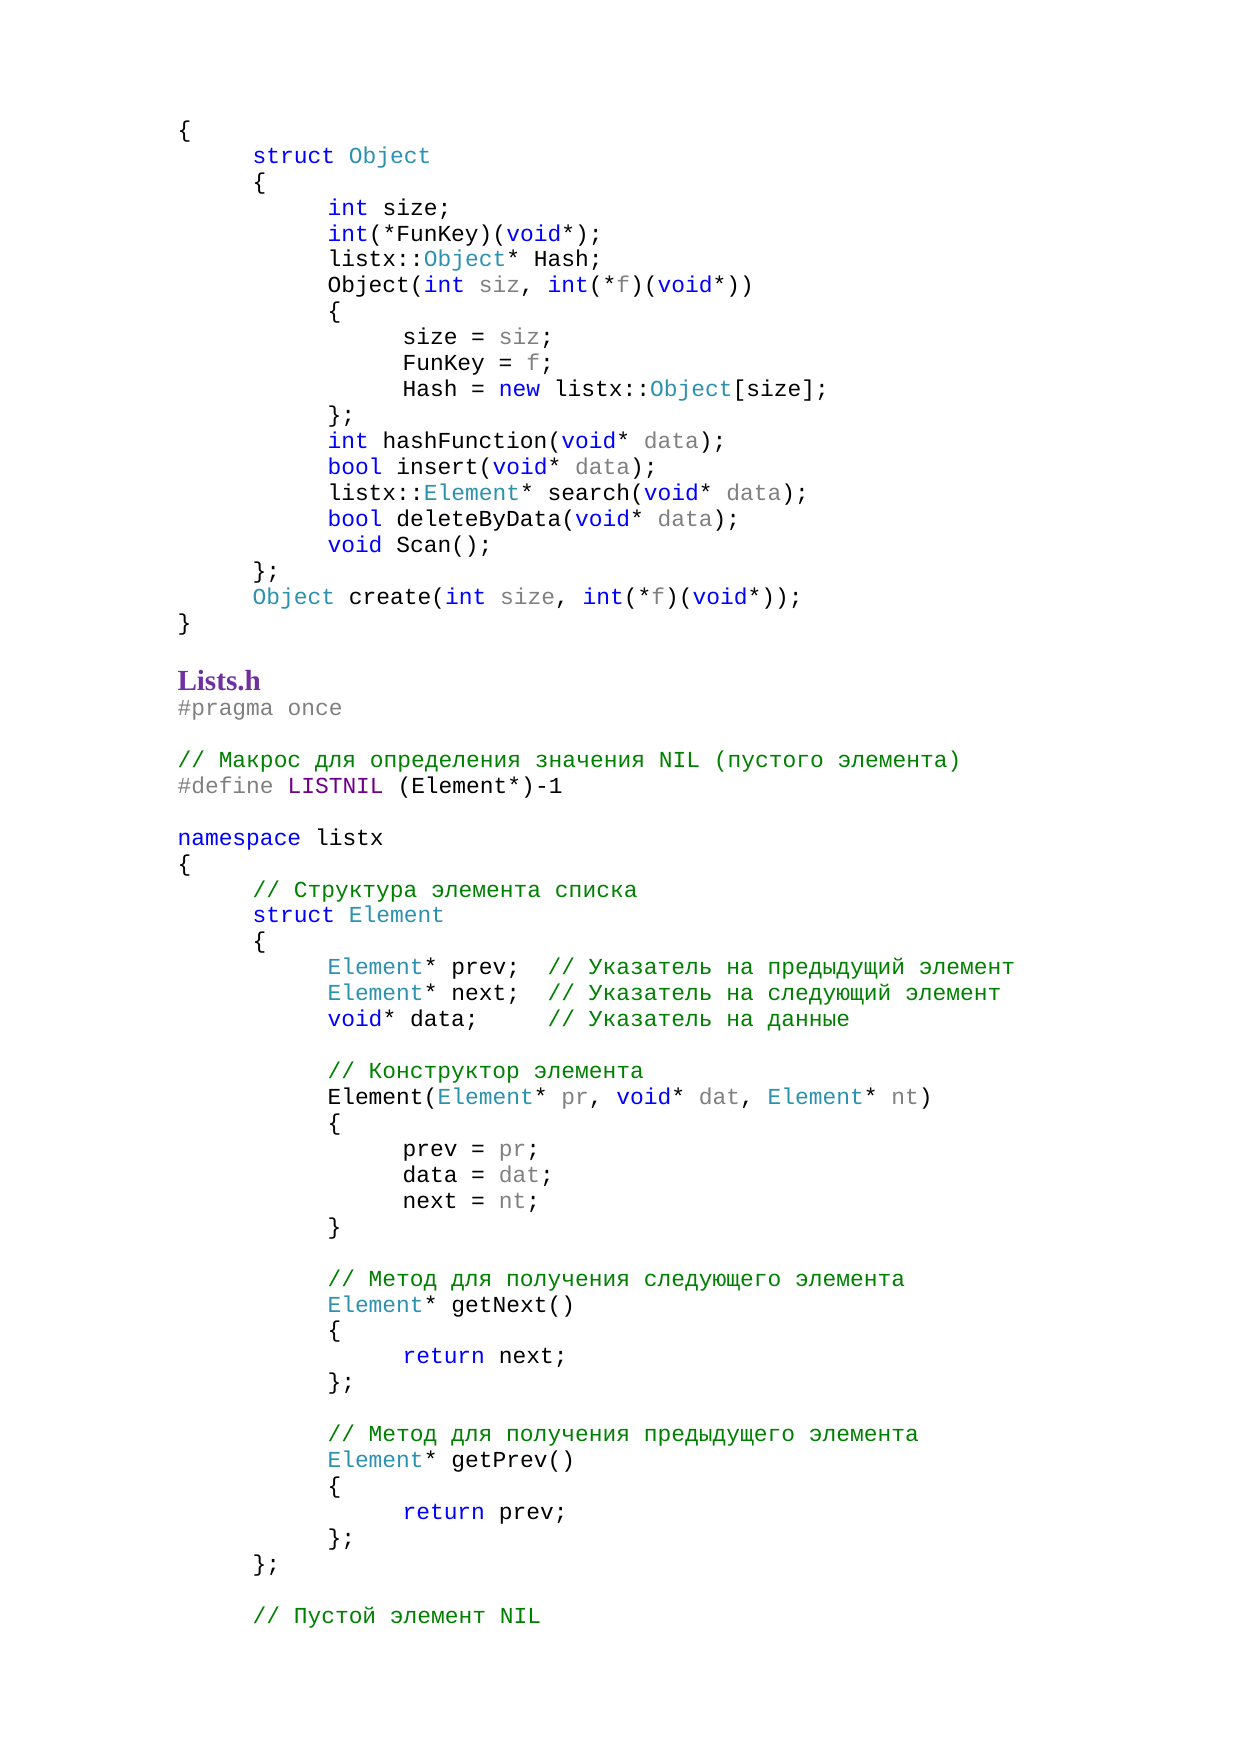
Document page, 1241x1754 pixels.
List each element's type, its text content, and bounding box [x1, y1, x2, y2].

text return prev; [177, 1500, 1152, 1526]
text }; [177, 559, 1152, 585]
text }; [177, 403, 1152, 429]
text // Пустой элемент NIL [177, 1604, 1152, 1630]
text { [177, 930, 1152, 956]
text }; [177, 1526, 1152, 1552]
text Object create(int size, int(*f)(void*)); [177, 585, 1152, 611]
text // Конструктор элемента [177, 1059, 1152, 1085]
text void* data; // Указатель на данные [177, 1008, 1152, 1033]
text { [177, 1319, 1152, 1345]
text struct Element [177, 904, 1152, 930]
text } [177, 611, 1152, 637]
text bool insert(void* data); [177, 455, 1152, 481]
text // Макрос для определения значения NIL (пустого элемента) [177, 748, 1152, 774]
text { [177, 118, 1152, 144]
text listx::Element* search(void* data); [177, 481, 1152, 507]
text Hash = new listx::Object[size]; [177, 377, 1152, 403]
text Object(int siz, int(*f)(void*)) [177, 274, 1152, 300]
text Element(Element* pr, void* dat, Element* nt) [177, 1085, 1152, 1111]
text // Метод для получения предыдущего элемента [177, 1423, 1152, 1448]
text { [177, 170, 1152, 196]
text listx::Object* Hash; [177, 248, 1152, 274]
text { [177, 1111, 1152, 1137]
text #define LISTNIL (Element*)-1 [177, 774, 1152, 800]
text data = dat; [177, 1163, 1152, 1189]
text prev = pr; [177, 1137, 1152, 1163]
text { [177, 1474, 1152, 1500]
text struct Object [177, 144, 1152, 170]
text { [177, 852, 1152, 878]
text Element* prev; // Указатель на предыдущий элемент [177, 956, 1152, 982]
text int(*FunKey)(void*); [177, 222, 1152, 248]
text namespace listx [177, 826, 1152, 852]
text FunKey = f; [177, 352, 1152, 377]
text #pragma once [177, 696, 1152, 722]
text } [177, 1215, 1152, 1241]
text Element* getNext() [177, 1293, 1152, 1319]
text return next; [177, 1345, 1152, 1371]
text // Структура элемента списка [177, 878, 1152, 904]
text }; [177, 1552, 1152, 1578]
text Lists.h [177, 663, 1152, 696]
text size = siz; [177, 326, 1152, 352]
text int size; [177, 196, 1152, 222]
text Element* getPrev() [177, 1448, 1152, 1474]
text Element* next; // Указатель на следующий элемент [177, 982, 1152, 1008]
text next = nt; [177, 1189, 1152, 1215]
text { [177, 300, 1152, 326]
text void Scan(); [177, 533, 1152, 559]
text }; [177, 1371, 1152, 1397]
text bool deleteByData(void* data); [177, 507, 1152, 533]
text int hashFunction(void* data); [177, 429, 1152, 455]
text // Метод для получения следующего элемента [177, 1267, 1152, 1293]
